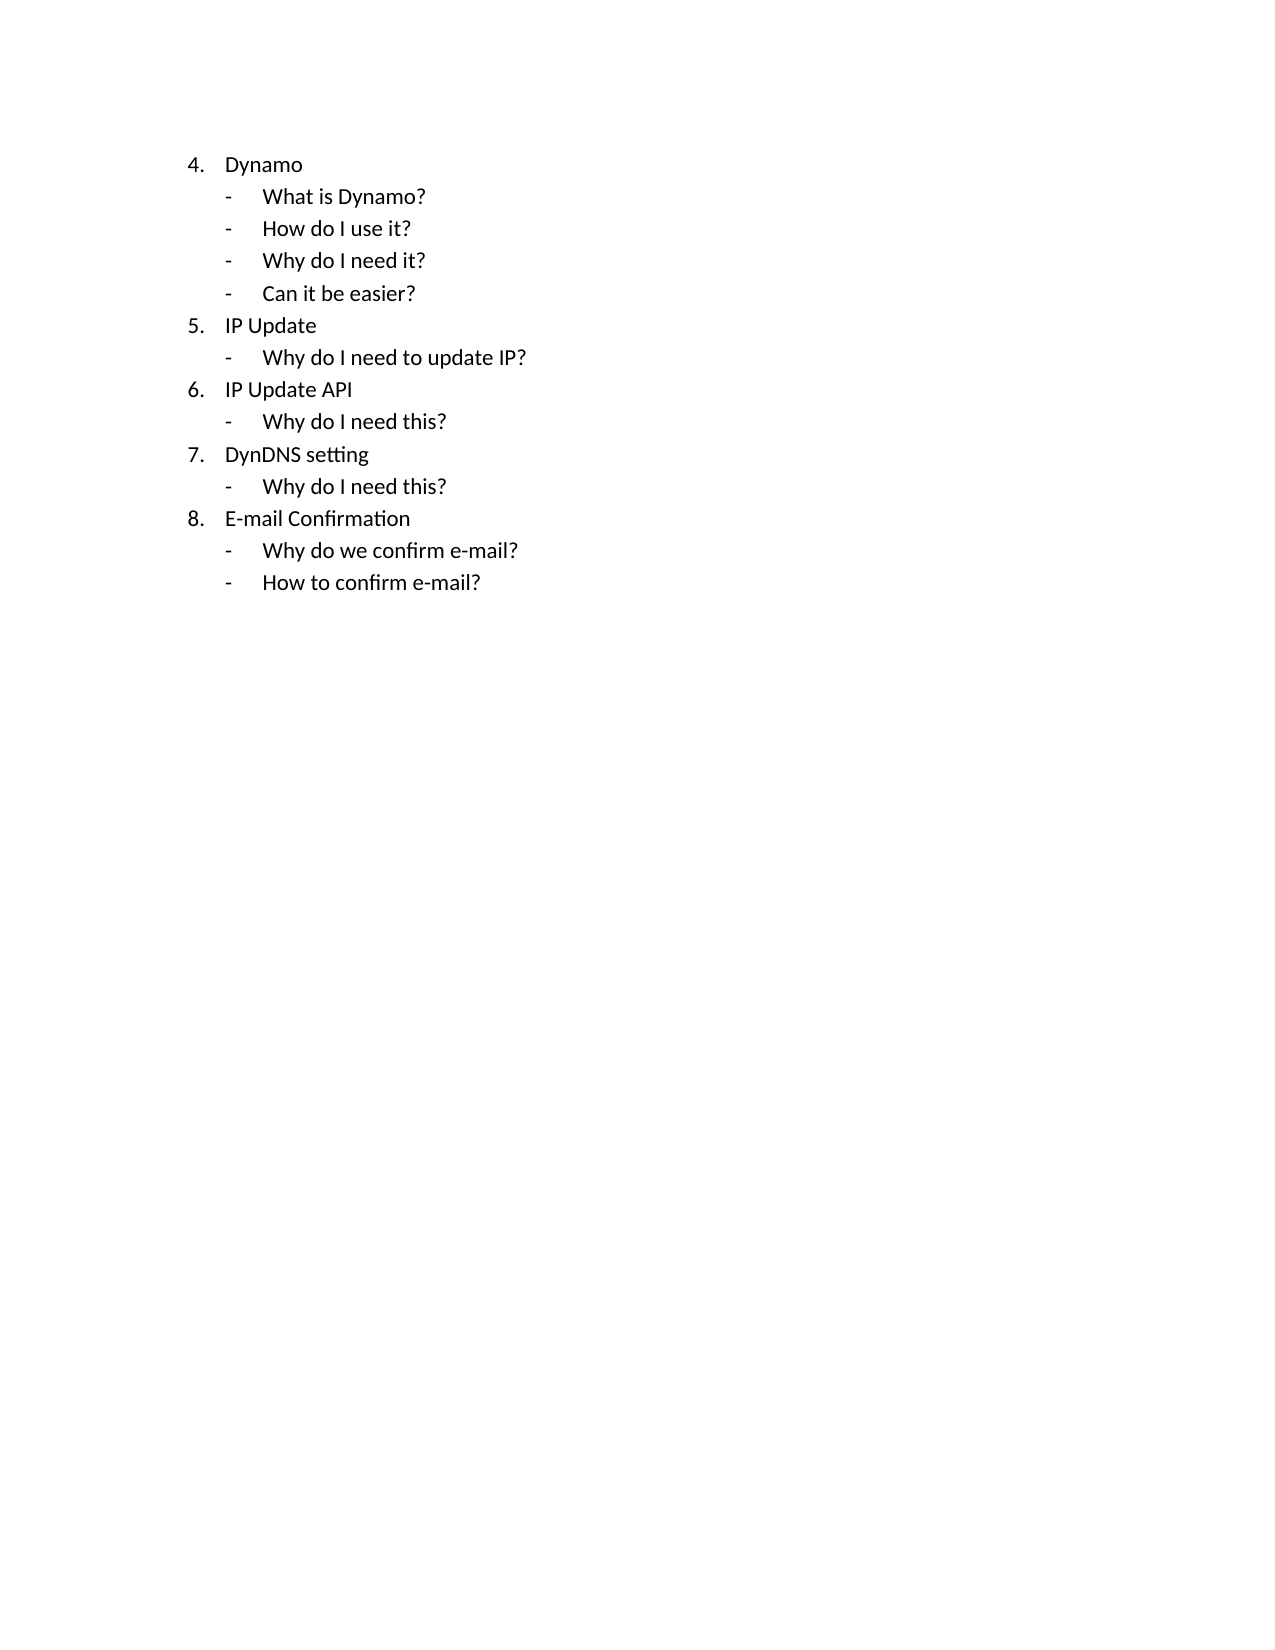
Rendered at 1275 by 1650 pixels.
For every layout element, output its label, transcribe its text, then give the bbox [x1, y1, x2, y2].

list Why do I need this? [225, 472, 1125, 500]
list How do I use it? [225, 214, 1125, 242]
list Can it be easier? [225, 279, 1125, 307]
list How to confirm e-mail? [225, 568, 1125, 596]
list IP Update API [187, 375, 1125, 403]
list What is Dynamo? [225, 182, 1125, 210]
list DynDNS setting [187, 440, 1125, 468]
list E-mail Confirmation [187, 504, 1125, 532]
list Why do I need this? [225, 407, 1125, 436]
list Why do we confirm e-mail? [225, 536, 1125, 564]
list Why do I need to update IP? [225, 343, 1125, 371]
list Dynamo [187, 150, 1125, 178]
list Why do I need it? [225, 247, 1125, 274]
list IP Update [187, 311, 1125, 339]
